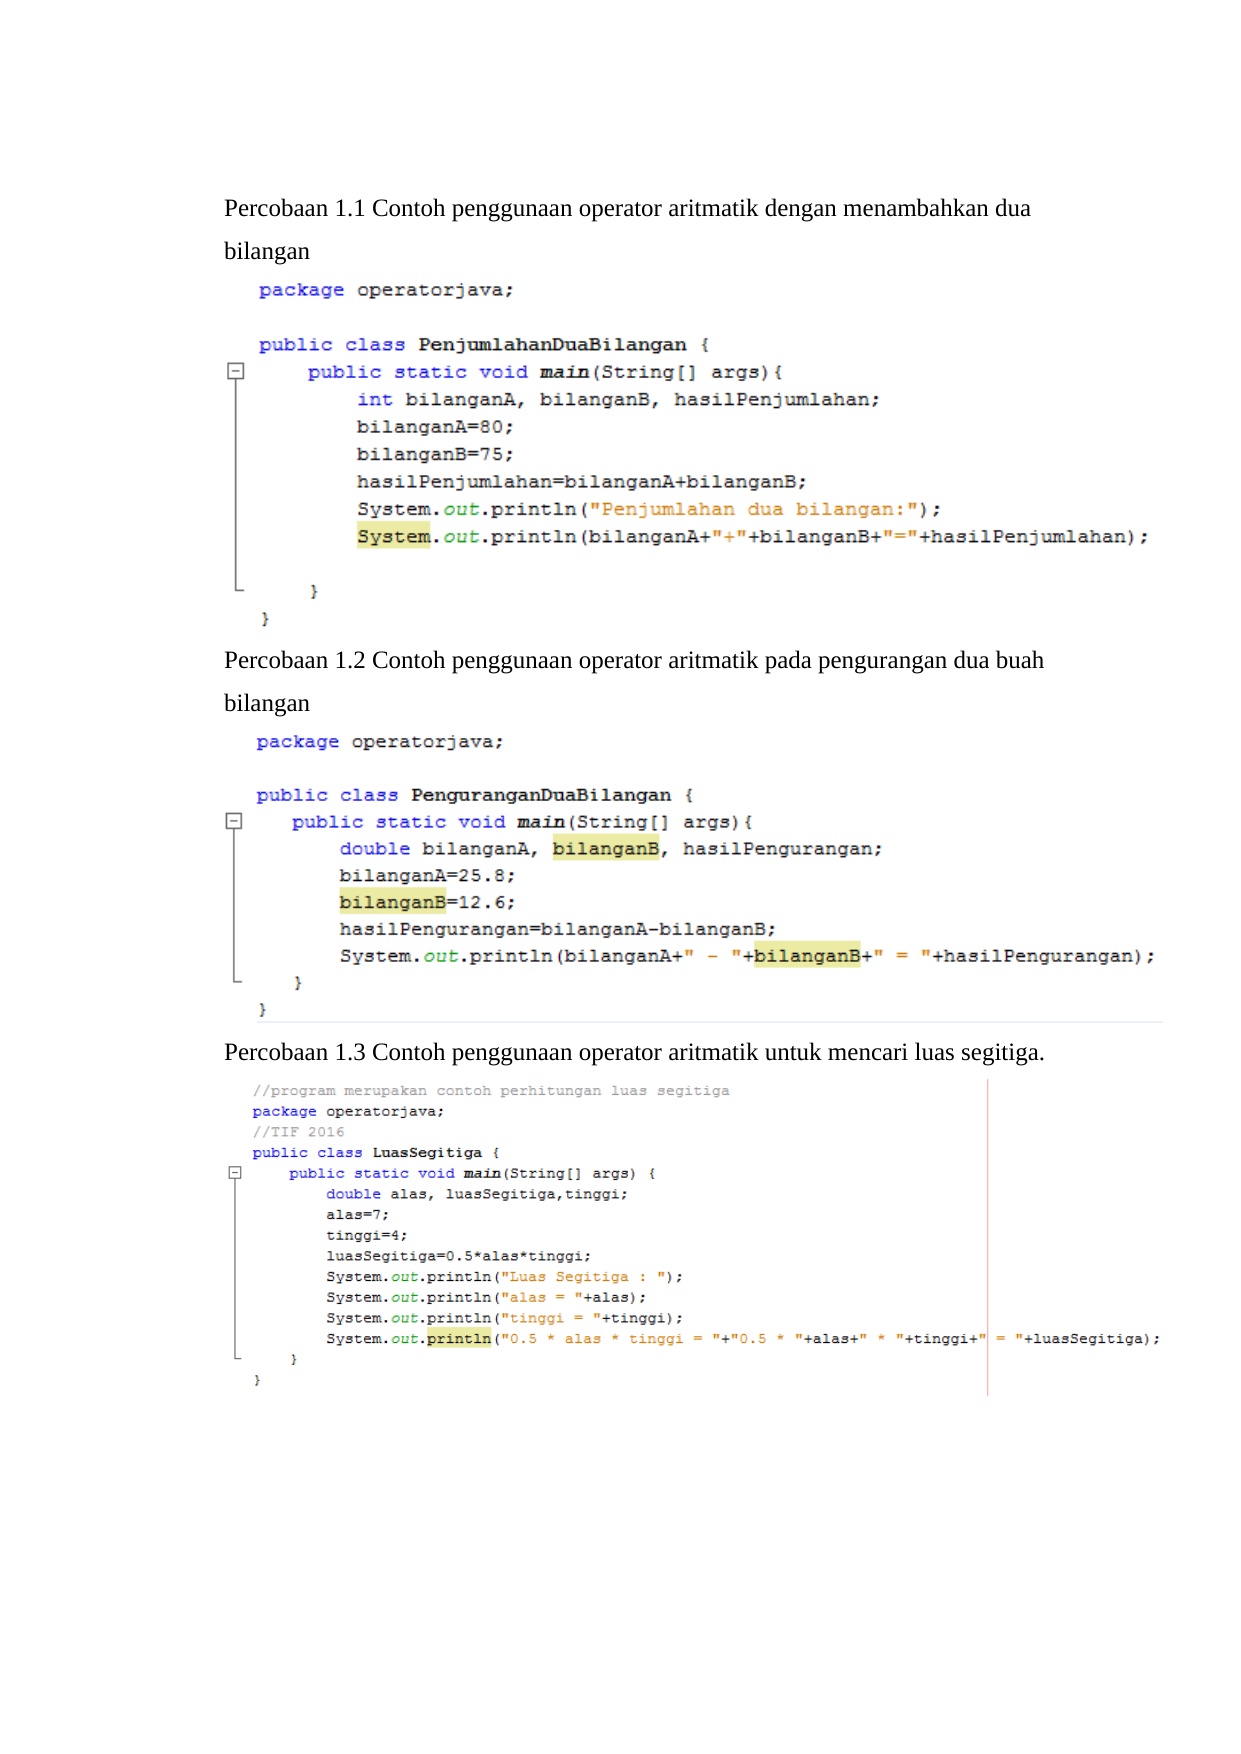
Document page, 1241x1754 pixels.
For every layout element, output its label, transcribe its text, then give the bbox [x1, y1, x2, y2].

list Percobaan 1.2 Contoh penggunaan operator aritmatik pada pengurangan dua buah bilangan [224, 645, 1090, 717]
picture [223, 279, 1163, 631]
picture [223, 1079, 1165, 1396]
picture [223, 731, 1163, 1023]
list Percobaan 1.3 Contoh penggunaan operator aritmatik untuk mencari luas segitiga. [224, 1037, 1090, 1065]
list Percobaan 1.1 Contoh penggunaan operator aritmatik dengan menambahkan dua bilangan [224, 193, 1090, 265]
